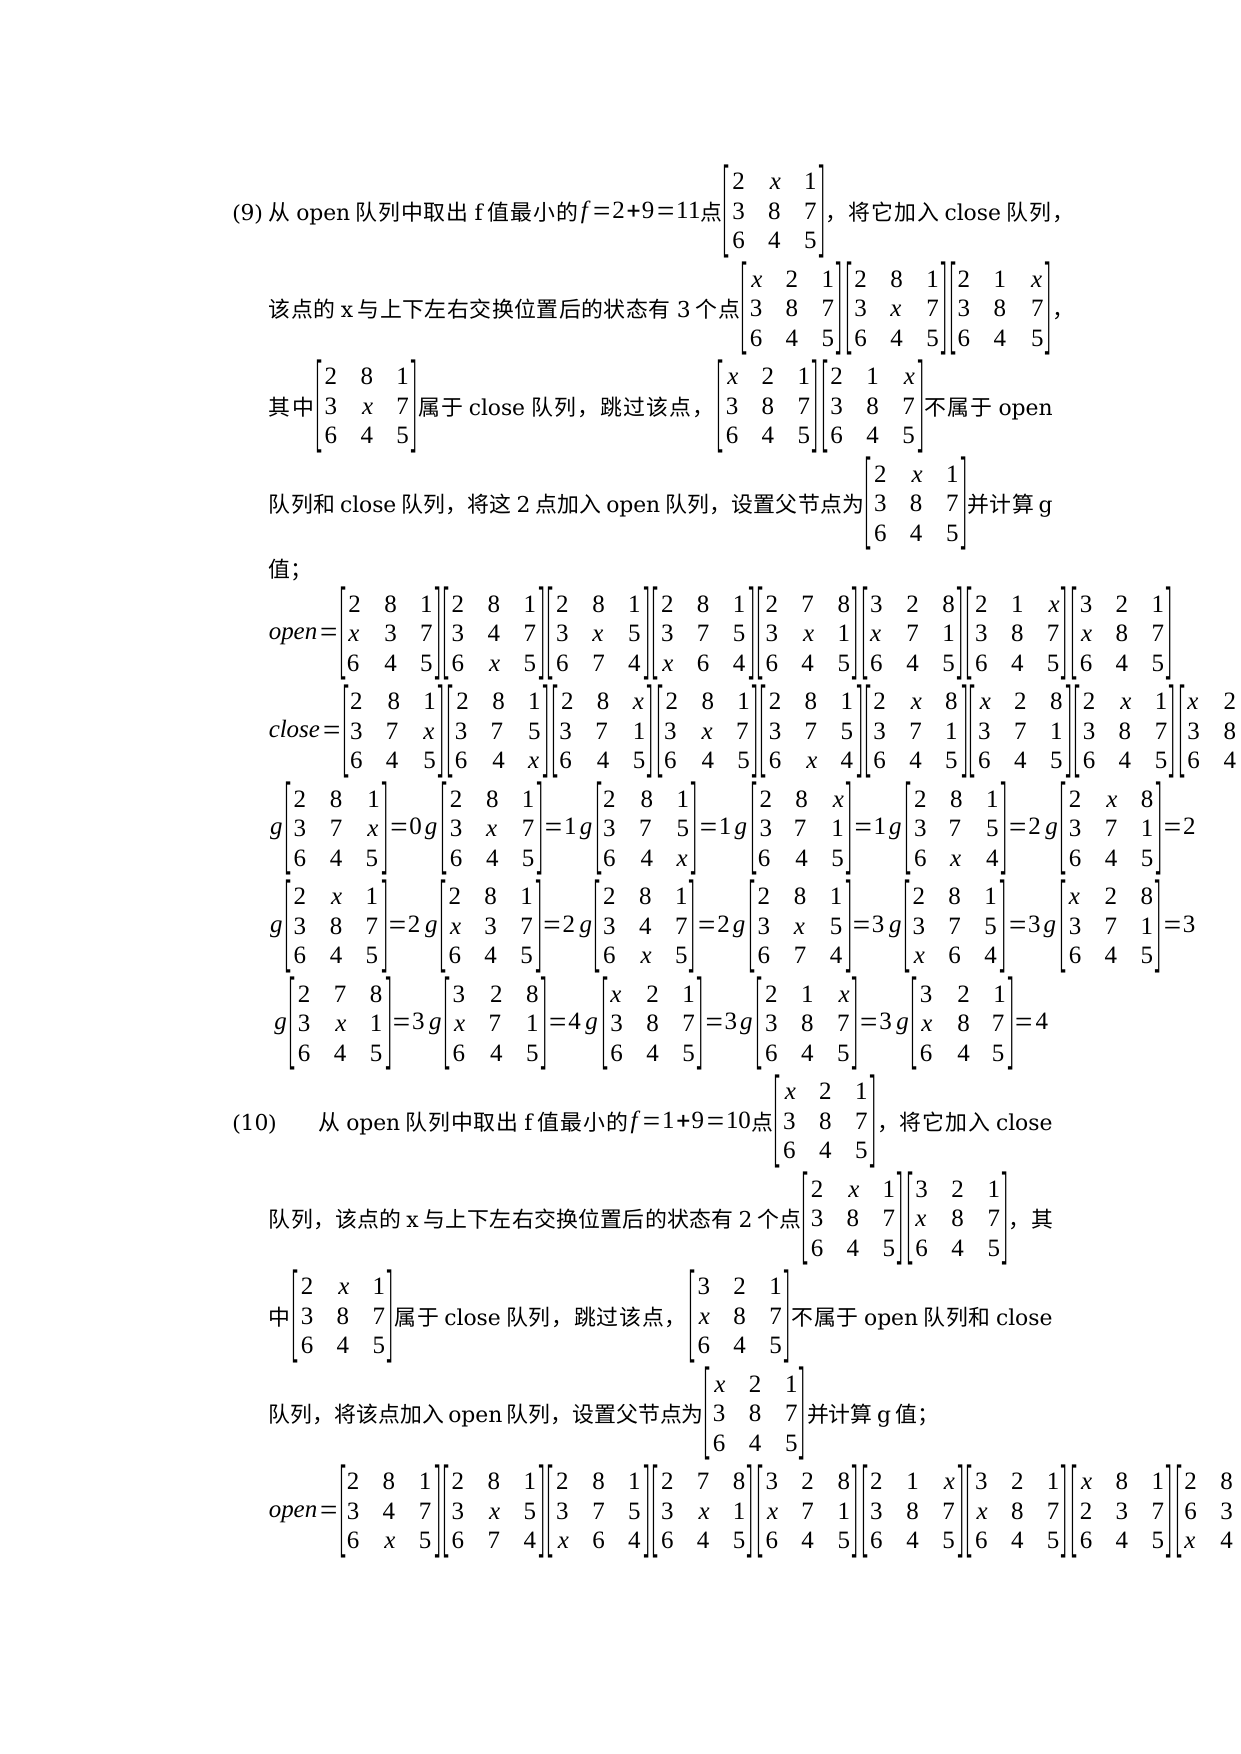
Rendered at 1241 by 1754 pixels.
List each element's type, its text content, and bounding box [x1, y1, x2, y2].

list 从open队列中取出f值最小的点，将它加入close队列，该点的x与上下左右交换位置后的状态有3个点，其中属于close队列，跳过该点，不属于open队列和close队列，将这2点加入open队列，设置父节点为并计算g值； [231, 162, 1053, 584]
list 从open队列中取出f值最小的点，将它加入close队列，该点的x与上下左右交换位置后的状态有2个点，其中属于close队列，跳过该点，不属于open队列和close队列，将该点加入open队列，设置父节点为并计算g值； [231, 1072, 1053, 1462]
